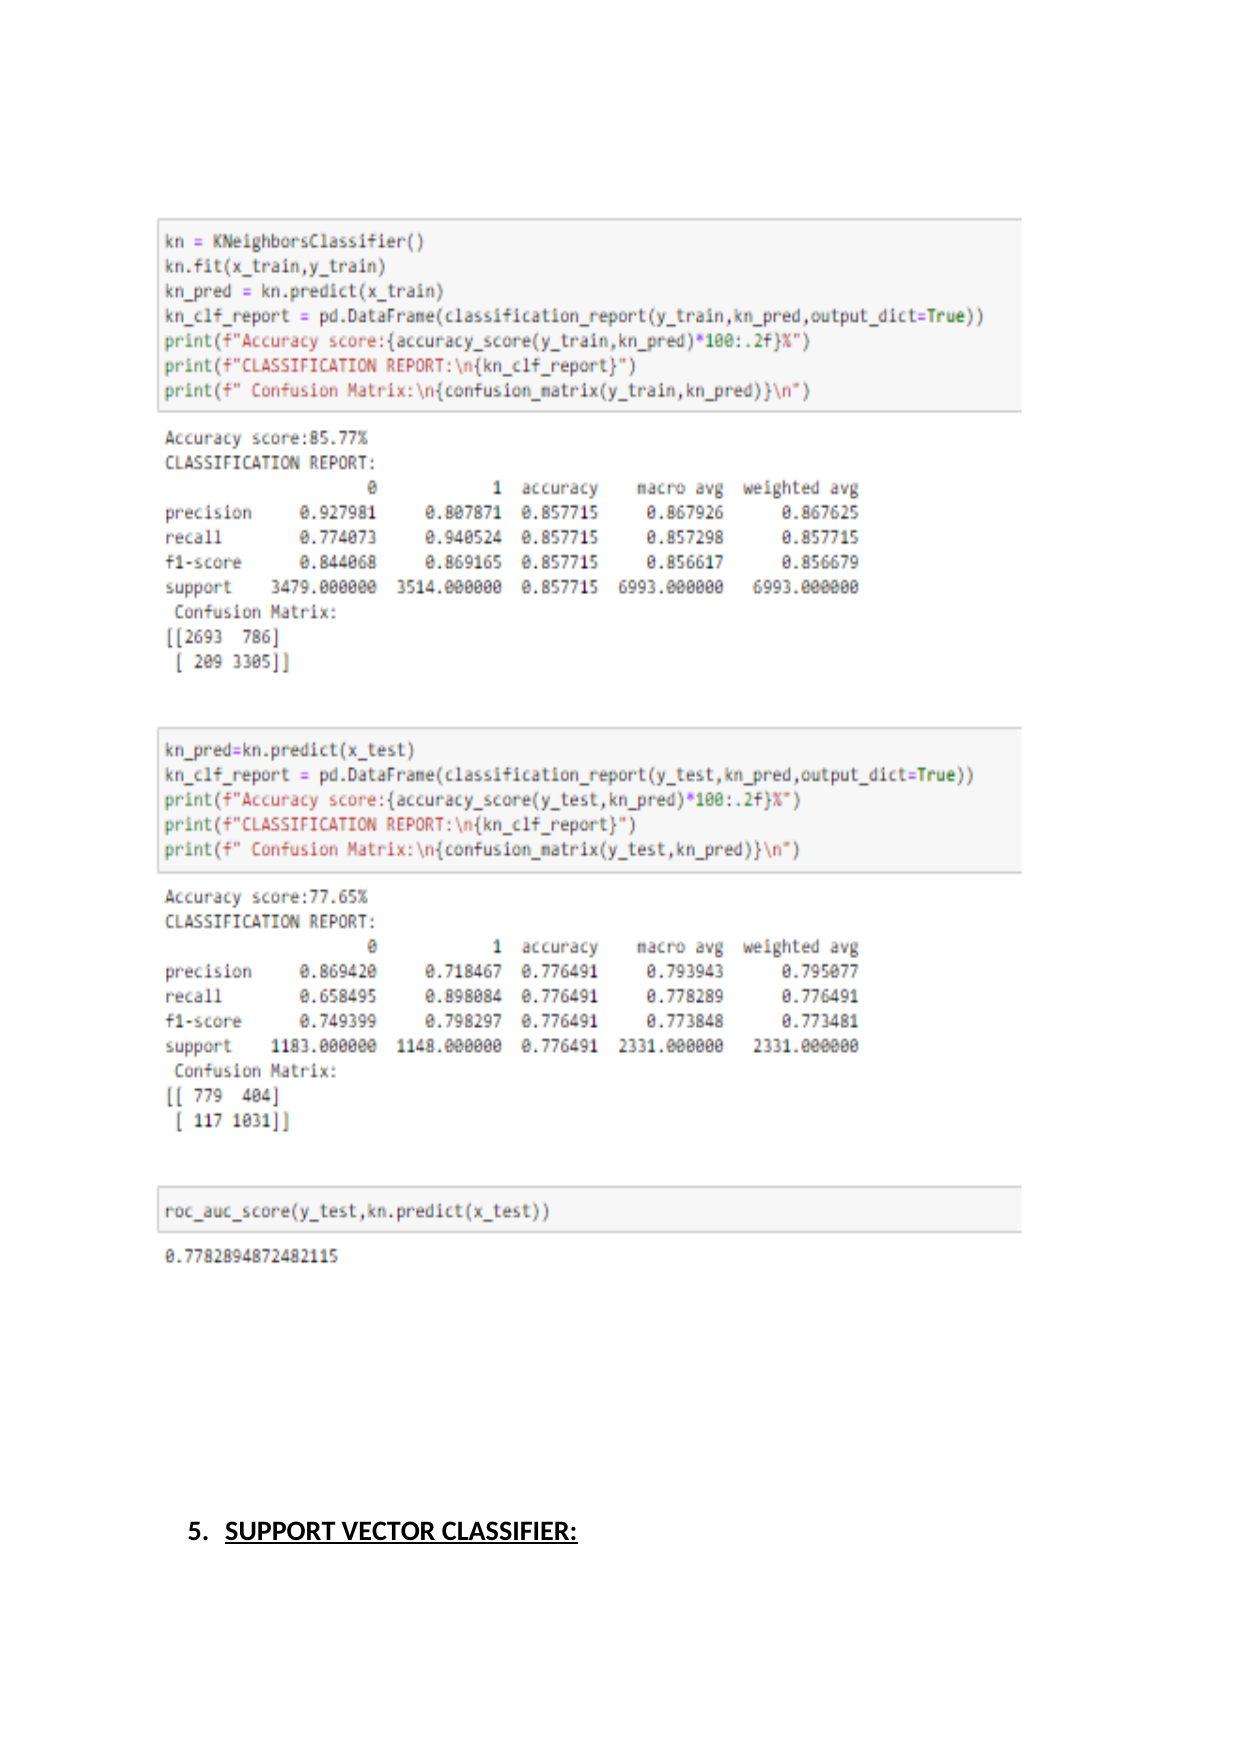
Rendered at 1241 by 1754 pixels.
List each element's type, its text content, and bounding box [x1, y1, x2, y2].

picture [150, 203, 1022, 1279]
list SUPPORT VECTOR CLASSIFIER: [187, 1513, 1090, 1547]
